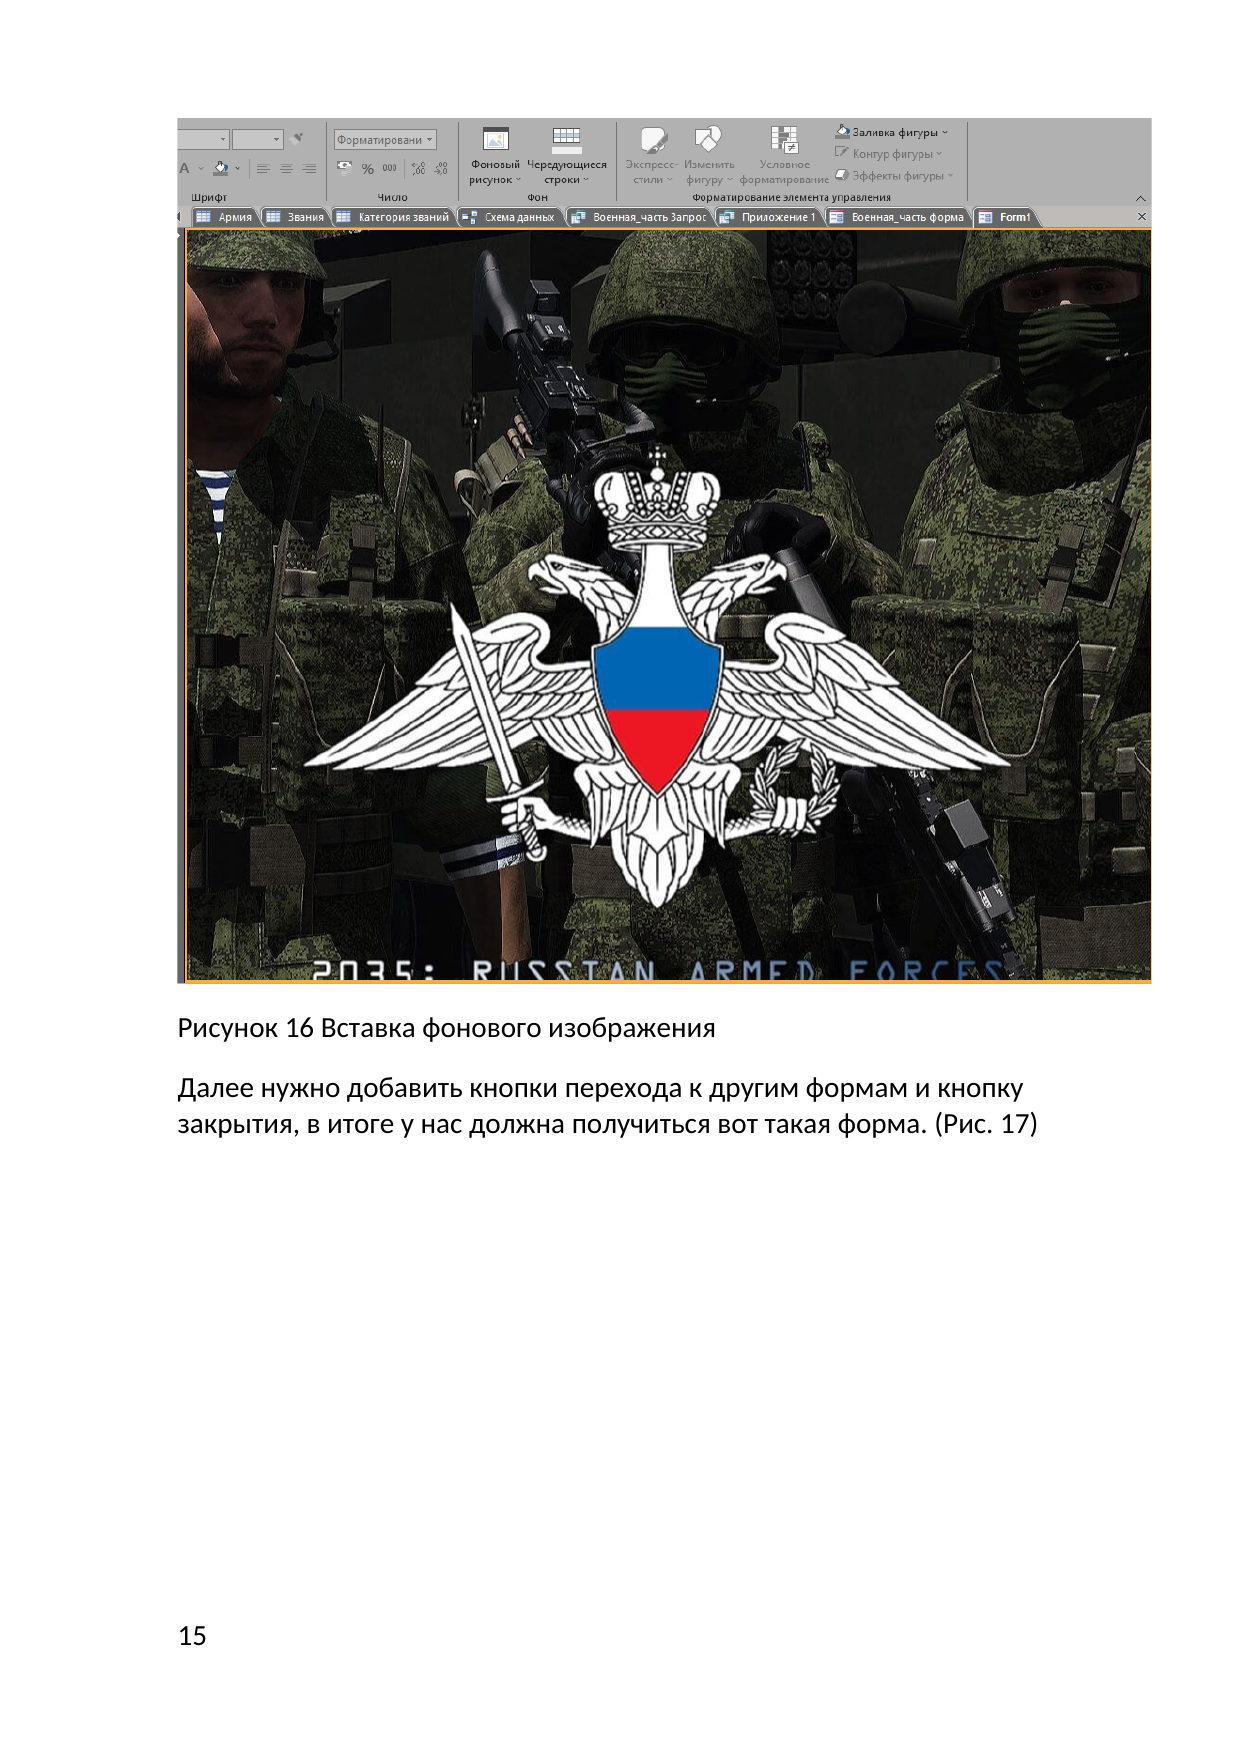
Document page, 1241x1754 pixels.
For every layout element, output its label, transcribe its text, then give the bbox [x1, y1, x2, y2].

picture [177, 118, 1152, 984]
text Рисунок 16 Вставка фонового изображения [177, 1009, 1152, 1044]
text Далее нужно добавить кнопки перехода к другим формам и кнопку закрытия, в итоге у нас должна получиться вот такая форма. (Рис. 17) [177, 1069, 1152, 1141]
